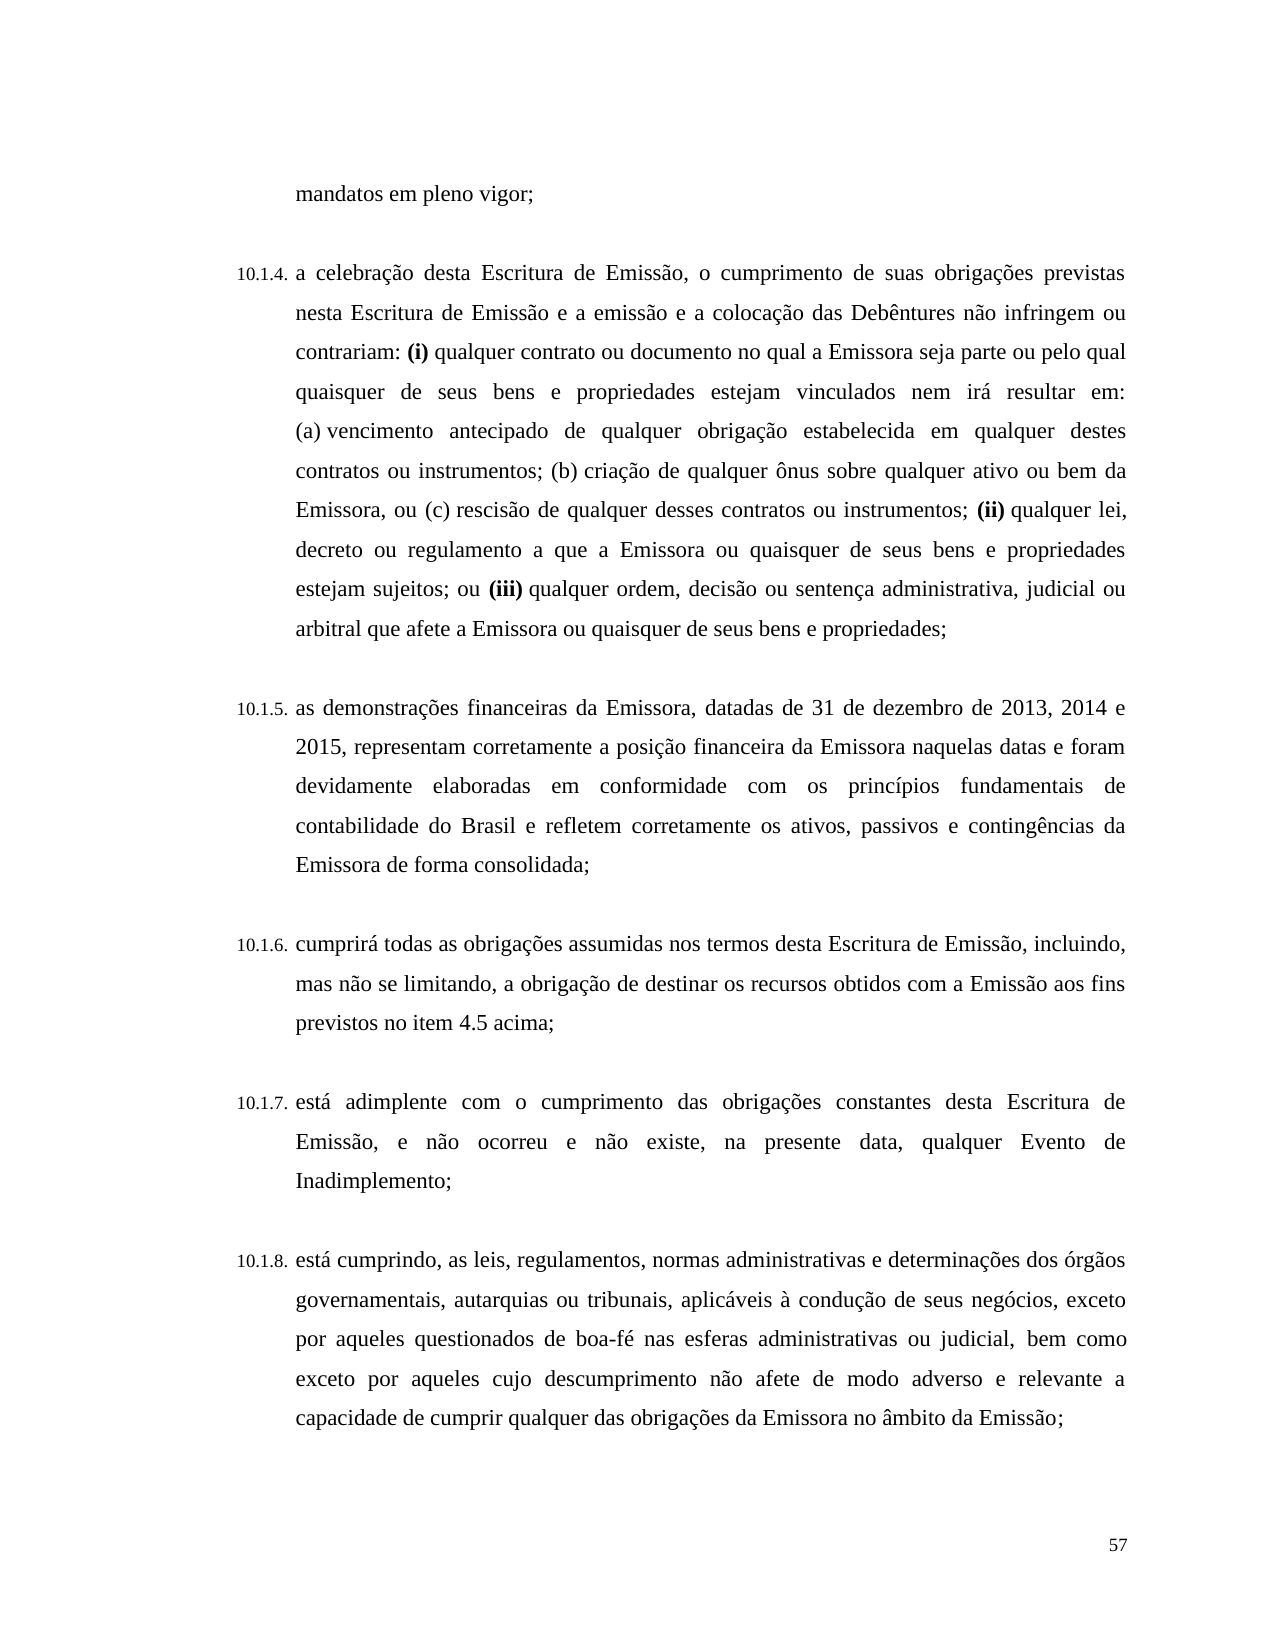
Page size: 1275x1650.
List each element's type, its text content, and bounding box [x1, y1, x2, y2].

list está cumprindo, as leis, regulamentos, normas administrativas e determinações dos órgãos governamentais, autarquias ou tribunais, aplicáveis à condução de seus negócios, exceto por aqueles questionados de boa-fé nas esferas administrativas ou judicial, bem como exceto por aqueles cujo descumprimento não afete de modo adverso e relevante a capacidade de cumprir qualquer das obrigações da Emissora no âmbito da Emissão; [236, 1246, 1127, 1431]
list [236, 180, 1127, 207]
list cumprirá todas as obrigações assumidas nos termos desta Escritura de Emissão, incluindo, mas não se limitando, a obrigação de destinar os recursos obtidos com a Emissão aos fins previstos no item 4.5 acima; [236, 931, 1127, 1036]
list a celebração desta Escritura de Emissão, o cumprimento de suas obrigações previstas nesta Escritura de Emissão e a emissão e a colocação das Debêntures não infringem ou contrariam: (i) qualquer contrato ou documento no qual a Emissora seja parte ou pelo qual quaisquer de seus bens e propriedades estejam vinculados nem irá resultar em: (a) vencimento antecipado de qualquer obrigação estabelecida em qualquer destes contratos ou instrumentos; (b) criação de qualquer ônus sobre qualquer ativo ou bem da Emissora, ou (c) rescisão de qualquer desses contratos ou instrumentos; (ii) qualquer lei, decreto ou regulamento a que a Emissora ou quaisquer de seus bens e propriedades estejam sujeitos; ou (iii) qualquer ordem, decisão ou sentença administrativa, judicial ou arbitral que afete a Emissora ou quaisquer de seus bens e propriedades; [236, 259, 1127, 641]
list as demonstrações financeiras da Emissora, datadas de 31 de dezembro de 2013, 2014 e 2015, representam corretamente a posição financeira da Emissora naquelas datas e foram devidamente elaboradas em conformidade com os princípios fundamentais de contabilidade do Brasil e refletem corretamente os ativos, passivos e contingências da Emissora de forma consolidada; [236, 694, 1127, 878]
list está adimplente com o cumprimento das obrigações constantes desta Escritura de Emissão, e não ocorreu e não existe, na presente data, qualquer Evento de Inadimplemento; [236, 1088, 1127, 1194]
